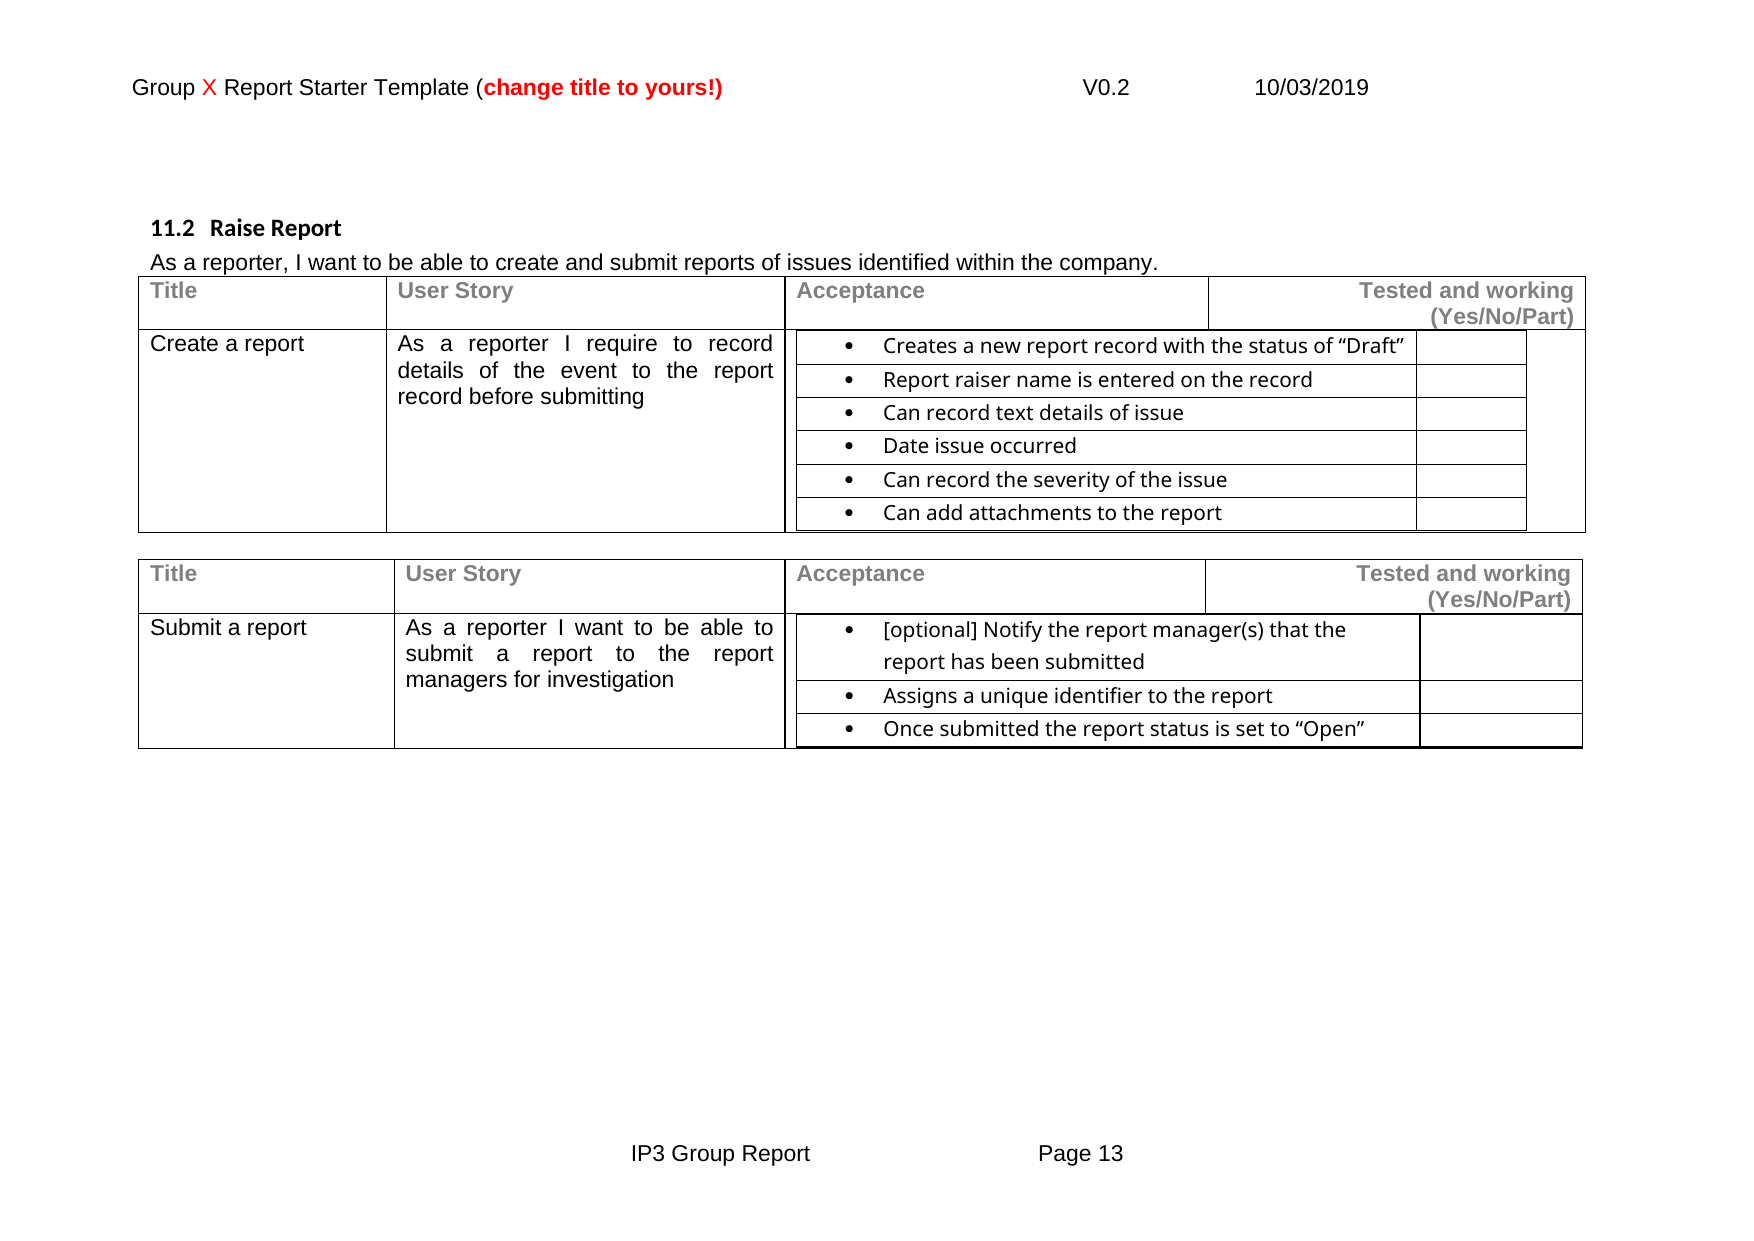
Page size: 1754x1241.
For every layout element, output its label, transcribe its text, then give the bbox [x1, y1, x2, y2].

subtitle Raise Report [150, 212, 1604, 243]
table_header Tested and working (Yes/No/Part) [1206, 560, 1582, 613]
table_cell Create a report [139, 330, 386, 532]
table_cell [797, 681, 1419, 713]
table_header Acceptance [786, 560, 1205, 613]
table_cell [786, 614, 796, 747]
table_cell As a reporter I want to be able to submit a report to the report managers for investigation [395, 614, 784, 747]
text As a reporter, I want to be able to create and submit reports of issues identified within the company. [150, 249, 1604, 276]
table_cell [1421, 681, 1582, 713]
table_header User Story [395, 560, 784, 613]
table_cell [1421, 714, 1582, 746]
table_cell As a reporter I require to record details of the event to the report record before submitting [387, 330, 784, 532]
table_cell [1421, 615, 1582, 680]
table_header Title [139, 277, 386, 329]
table_cell [786, 330, 1585, 532]
table_cell [797, 615, 1419, 680]
table_header User Story [387, 277, 784, 329]
table_header Title [139, 560, 394, 613]
table_header Acceptance [786, 277, 1208, 329]
table_cell Submit a report [139, 614, 394, 747]
table_cell [797, 714, 1419, 746]
table_header Tested and working (Yes/No/Part) [1209, 277, 1585, 329]
